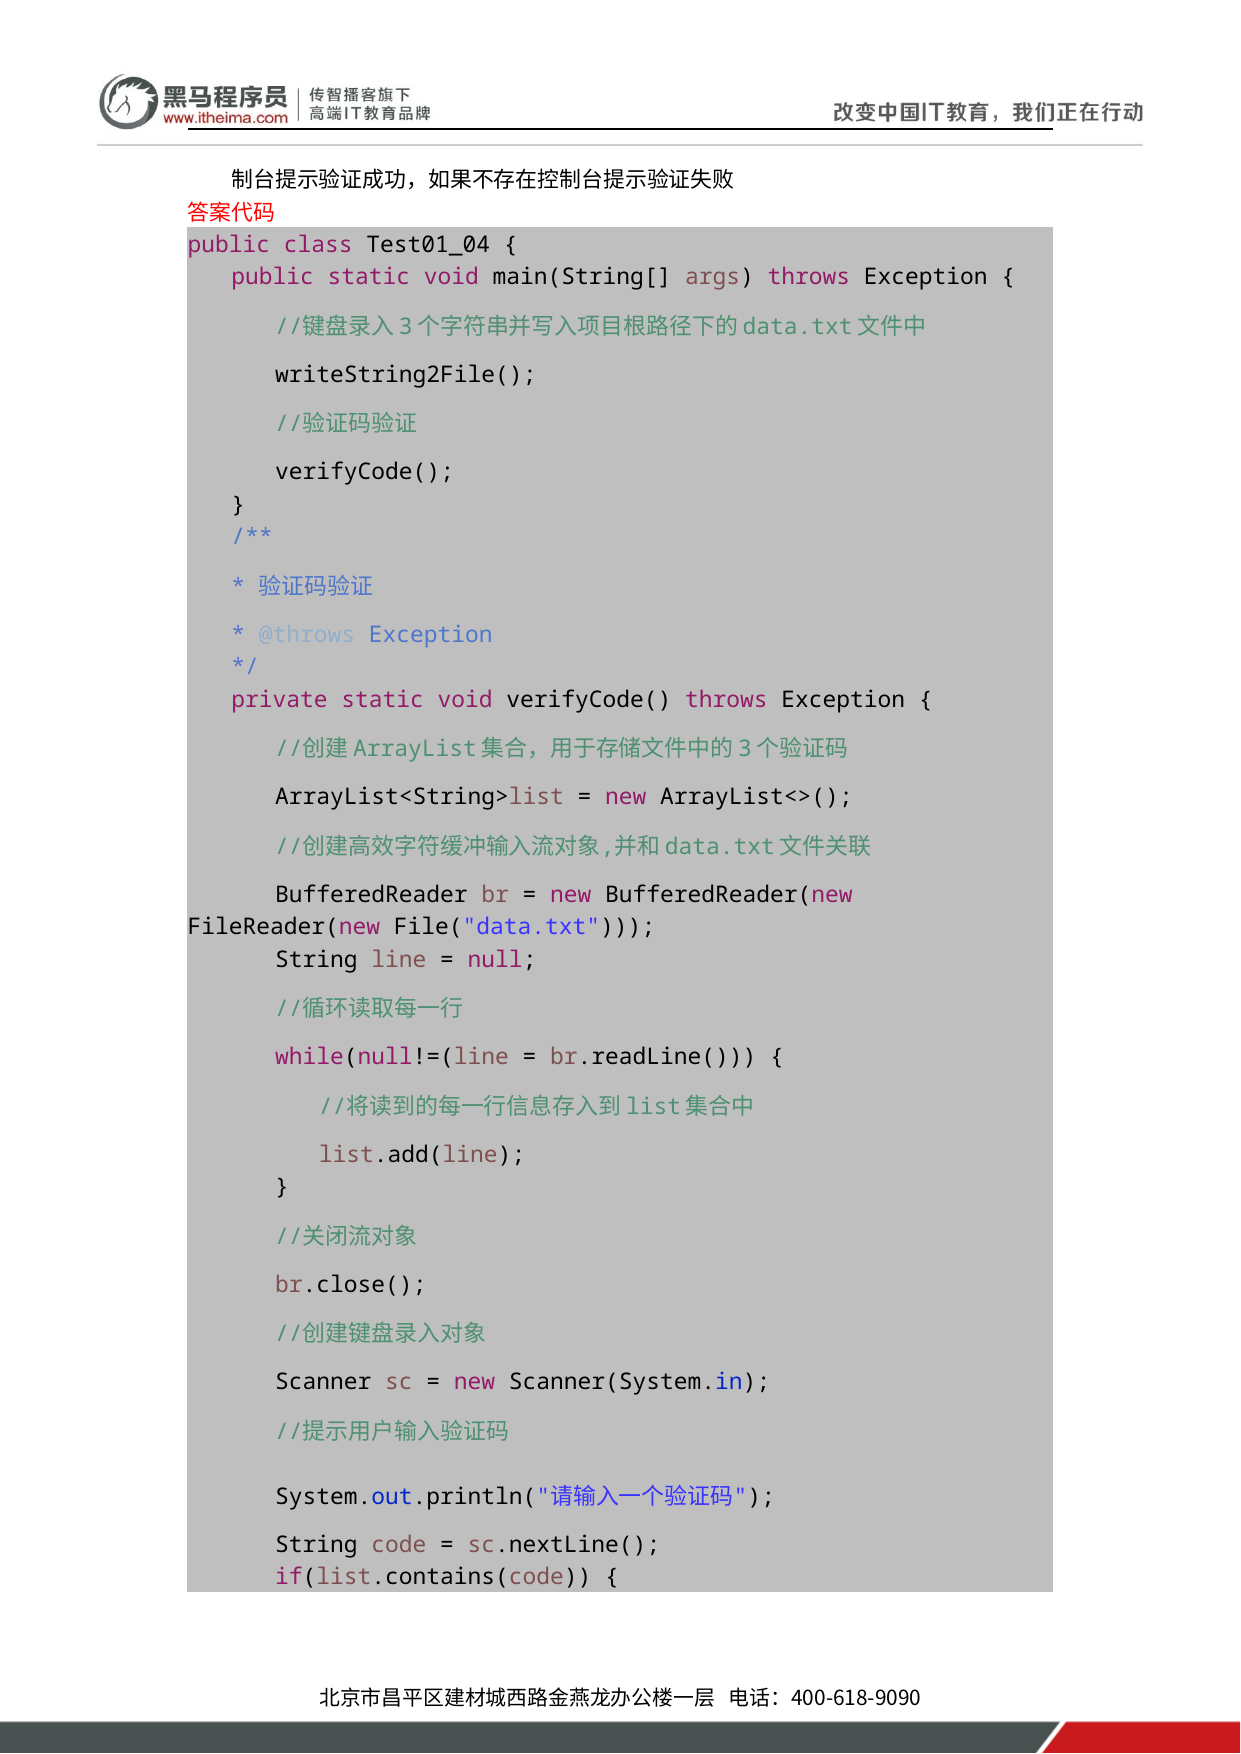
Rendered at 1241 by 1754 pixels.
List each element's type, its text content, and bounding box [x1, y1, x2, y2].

text //提示用户输入验证码 [187, 1397, 1053, 1462]
text String line = null; [187, 942, 1053, 974]
text BufferedReader br = new BufferedReader(new FileReader(new File("data.txt"))); [187, 877, 1053, 942]
picture [0, 3, 1241, 153]
text } [187, 487, 1053, 519]
text * @throws Exception [187, 617, 1053, 649]
text } [187, 1169, 1053, 1202]
text * 验证码验证 [187, 552, 1053, 617]
text //验证码验证 [187, 389, 1053, 454]
text br.close(); [187, 1267, 1053, 1299]
text /** [187, 519, 1053, 552]
text public class Test01_04 { [187, 227, 1053, 259]
text //创建键盘录入对象 [187, 1299, 1053, 1364]
text 答案代码 [187, 194, 1053, 227]
text list.add(line); [187, 1137, 1053, 1169]
text Scanner sc = new Scanner(System.in); [187, 1364, 1053, 1397]
text //关闭流对象 [187, 1202, 1053, 1267]
text String code = sc.nextLine(); [187, 1527, 1053, 1559]
text verifyCode(); [187, 454, 1053, 487]
text private static void verifyCode() throws Exception { [187, 682, 1053, 714]
text while(null!=(line = br.readLine())) { [187, 1039, 1053, 1072]
text //创建高效字符缓冲输入流对象,并和data.txt文件关联 [187, 812, 1053, 877]
text if(list.contains(code)) { [187, 1559, 1053, 1592]
text //循环读取每一行 [187, 974, 1053, 1039]
text //键盘录入3个字符串并写入项目根路径下的data.txt文件中 [187, 292, 1053, 357]
text public static void main(String[] args) throws Exception { [187, 259, 1053, 292]
picture [0, 1662, 1241, 1753]
text ArrayList<String>list = new ArrayList<>(); [187, 779, 1053, 812]
text System.out.println("请输入一个验证码"); [187, 1462, 1053, 1527]
text //创建ArrayList集合，用于存储文件中的3个验证码 [187, 714, 1053, 779]
text writeString2File(); [187, 357, 1053, 389]
text //将读到的每一行信息存入到list集合中 [187, 1072, 1053, 1137]
text 2. 键盘录入一个需要被校验的验证码，如果输入的验证码在data.txt中存在：在控制台提示验证成功，如果不存在控制台提示验证失败 [231, 162, 1053, 194]
text */ [187, 649, 1053, 682]
